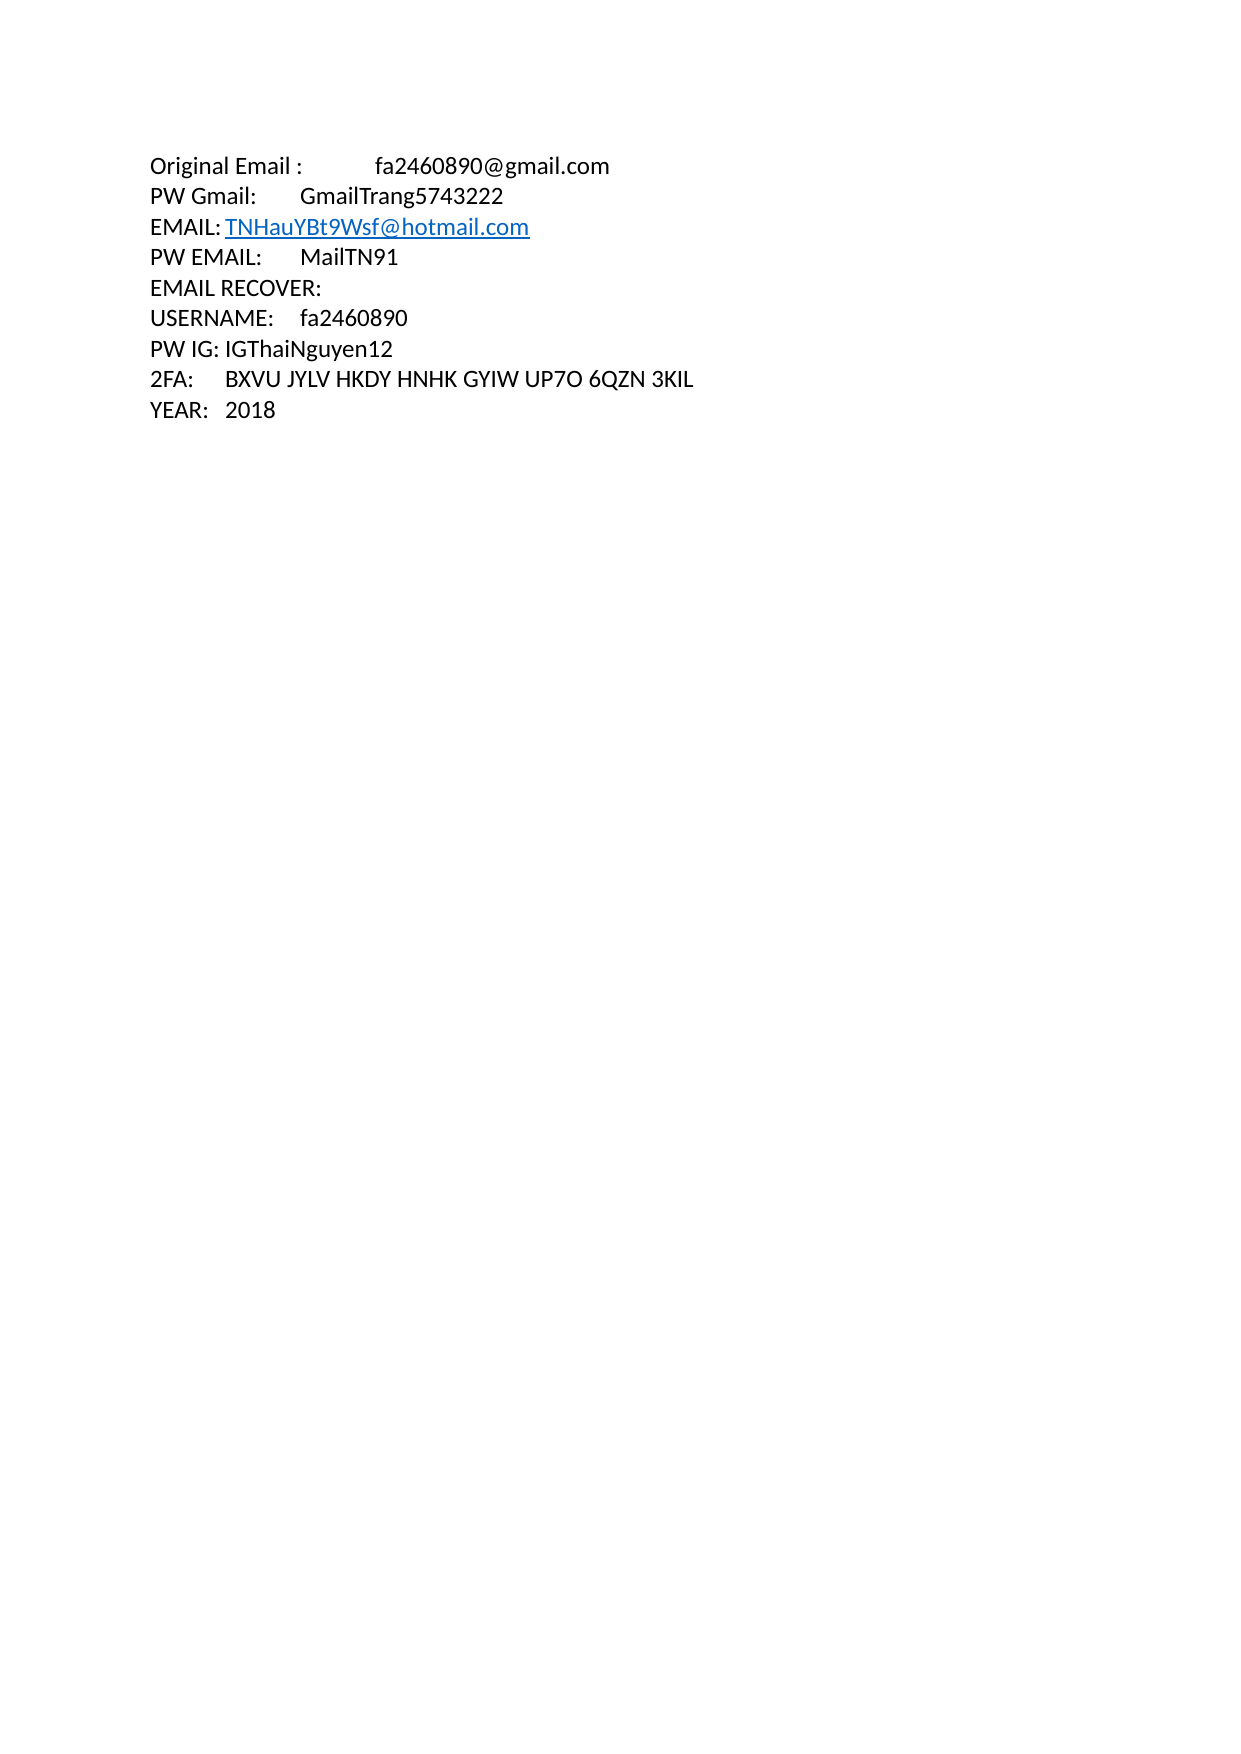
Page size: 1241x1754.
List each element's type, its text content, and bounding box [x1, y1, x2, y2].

text PW IG: IGThaiNguyen12 [150, 333, 1090, 364]
text YEAR: 2018 [150, 394, 1090, 425]
text USERNAME: fa2460890 [150, 303, 1090, 333]
text EMAIL RECOVER: [150, 272, 1090, 303]
text 2FA: BXVU JYLV HKDY HNHK GYIW UP7O 6QZN 3KIL [150, 364, 1090, 394]
text EMAIL: TNHauYBt9Wsf@hotmail.com [150, 211, 1090, 242]
text Original Email : fa2460890@gmail.com [150, 150, 1090, 181]
text PW Gmail: GmailTrang5743222 [150, 181, 1090, 211]
text PW EMAIL: MailTN91 [150, 242, 1090, 272]
